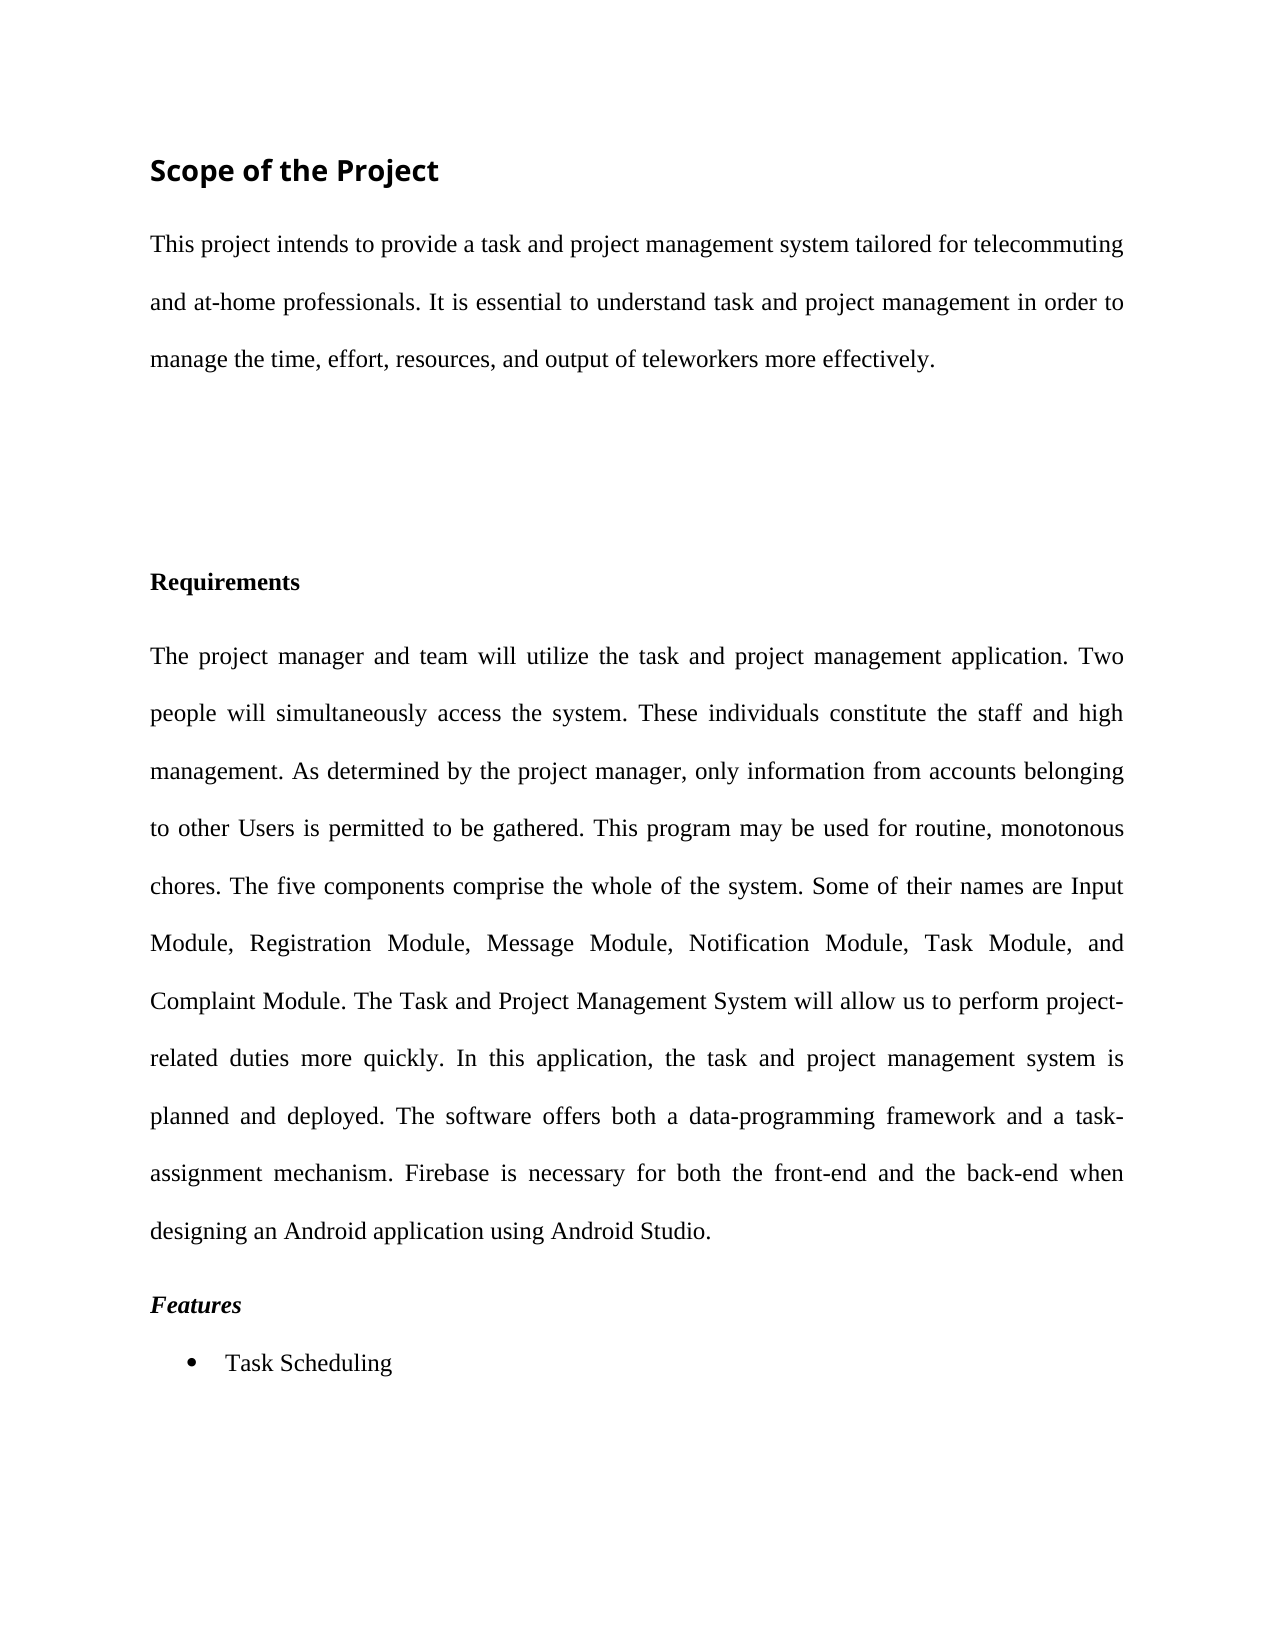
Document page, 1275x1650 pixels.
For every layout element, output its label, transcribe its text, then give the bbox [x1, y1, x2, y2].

subtitle Features [150, 1290, 1125, 1319]
text Requirements [150, 567, 1125, 596]
list Task Scheduling [187, 1348, 1125, 1376]
text This project intends to provide a task and project management system tailored for telecommuting and at-home professionals. It is essential to understand task and project management in order to manage the time, effort, resources, and output of teleworkers more effectively. [150, 229, 1125, 373]
subtitle Scope of the Project [150, 150, 1125, 190]
text The project manager and team will utilize the task and project management application. Two people will simultaneously access the system. These individuals constitute the staff and high management. As determined by the project manager, only information from accounts belonging to other Users is permitted to be gathered. This program may be used for routine, monotonous chores. The five components comprise the whole of the system. Some of their names are Input Module, Registration Module, Message Module, Notification Module, Task Module, and Complaint Module. The Task and Project Management System will allow us to perform project-related duties more quickly. In this application, the task and project management system is planned and deployed. The software offers both a data-programming framework and a task-assignment mechanism. Firebase is necessary for both the front-end and the back-end when designing an Android application using Android Studio. [150, 641, 1125, 1245]
